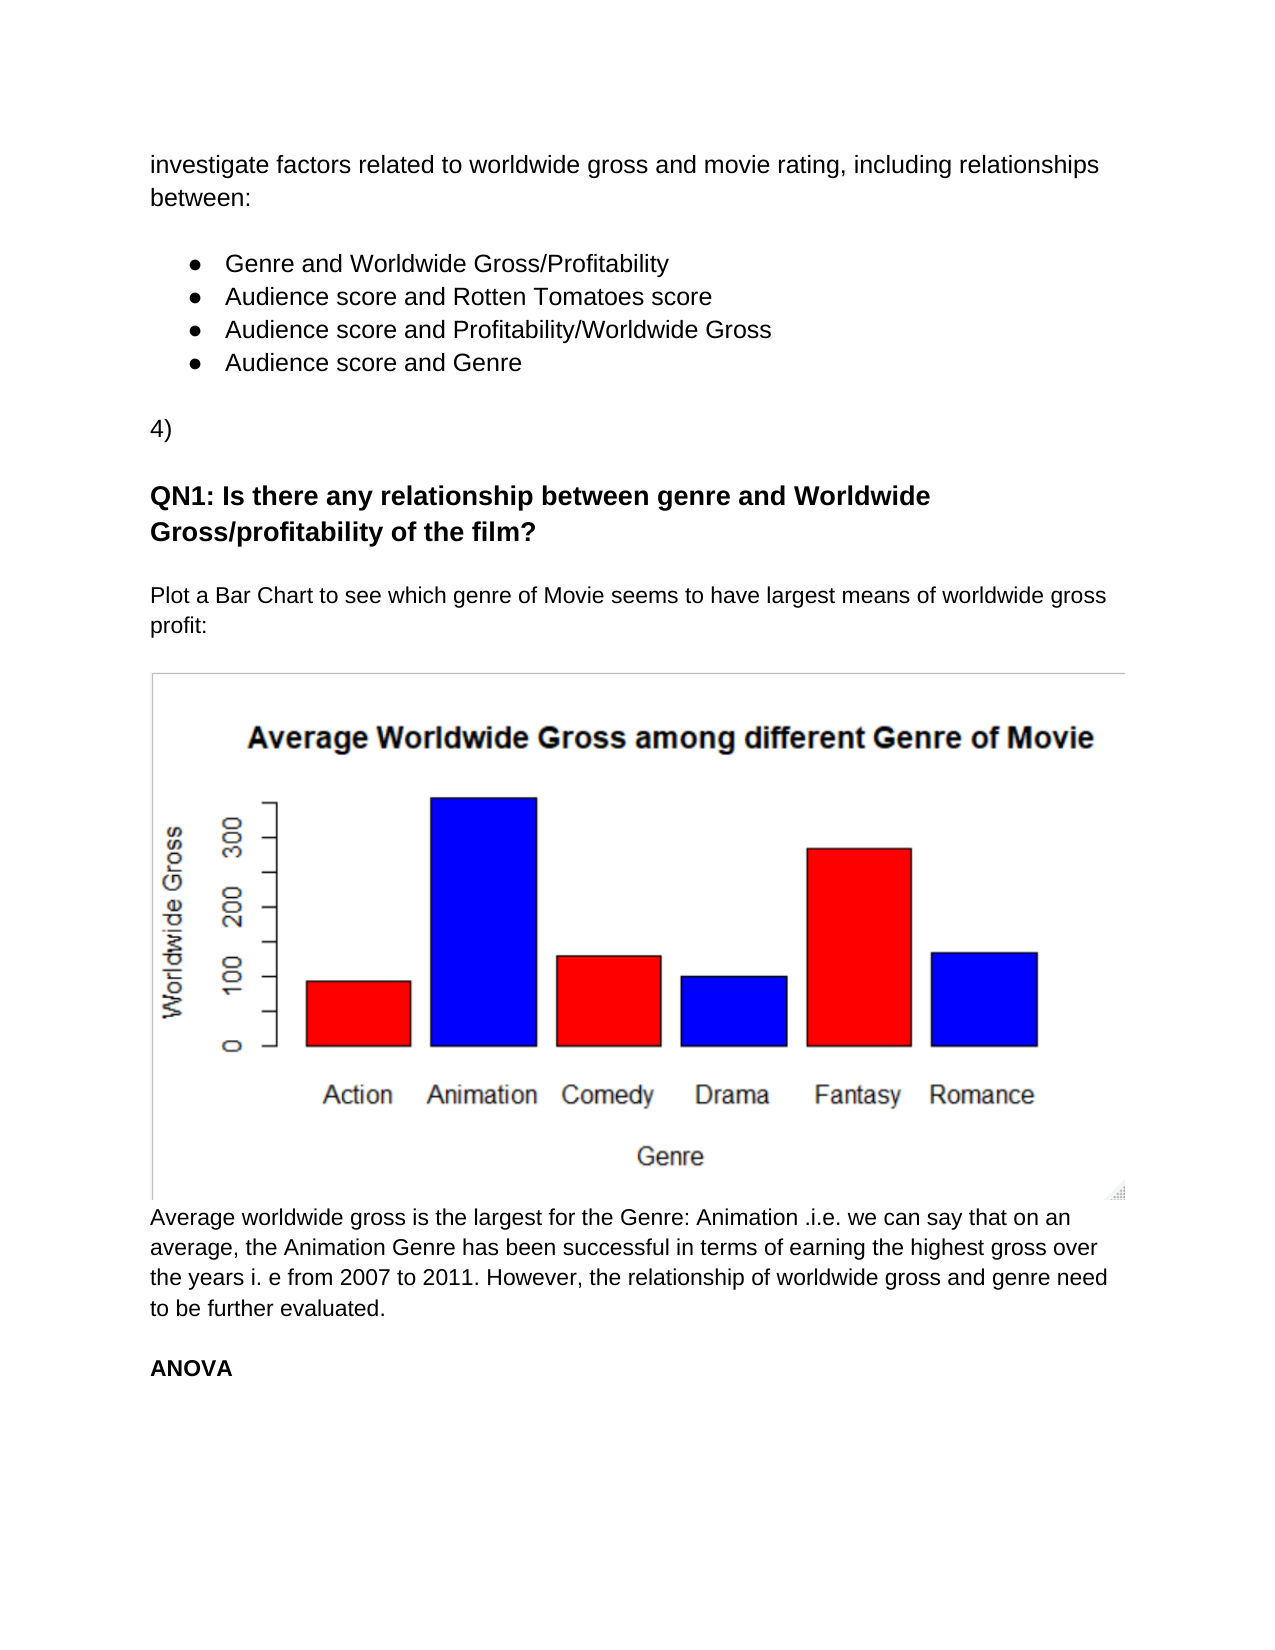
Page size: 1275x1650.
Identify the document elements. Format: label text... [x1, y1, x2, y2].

text 4) [150, 414, 1125, 443]
list Audience score and Genre [187, 348, 1125, 377]
picture [150, 672, 1125, 1200]
text Plot a Bar Chart to see which genre of Movie seems to have largest means of worldwide gross profit: [150, 582, 1125, 639]
text Average worldwide gross is the largest for the Genre: Animation .i.e. we can say that on an average, the Animation Genre has been successful in terms of earning the highest gross over the years i. e from 2007 to 2011. However, the relationship of worldwide gross and genre need to be further evaluated. [150, 1204, 1125, 1321]
list Audience score and Rotten Tomatoes score [187, 282, 1125, 311]
text ANOVA [150, 1355, 1125, 1381]
list Genre and Worldwide Gross/Profitability [187, 249, 1125, 278]
list Audience score and Profitability/Worldwide Gross [187, 315, 1125, 344]
text QN1: Is there any relationship between genre and Worldwide Gross/profitability of the film? [150, 480, 1125, 547]
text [150, 150, 1125, 212]
